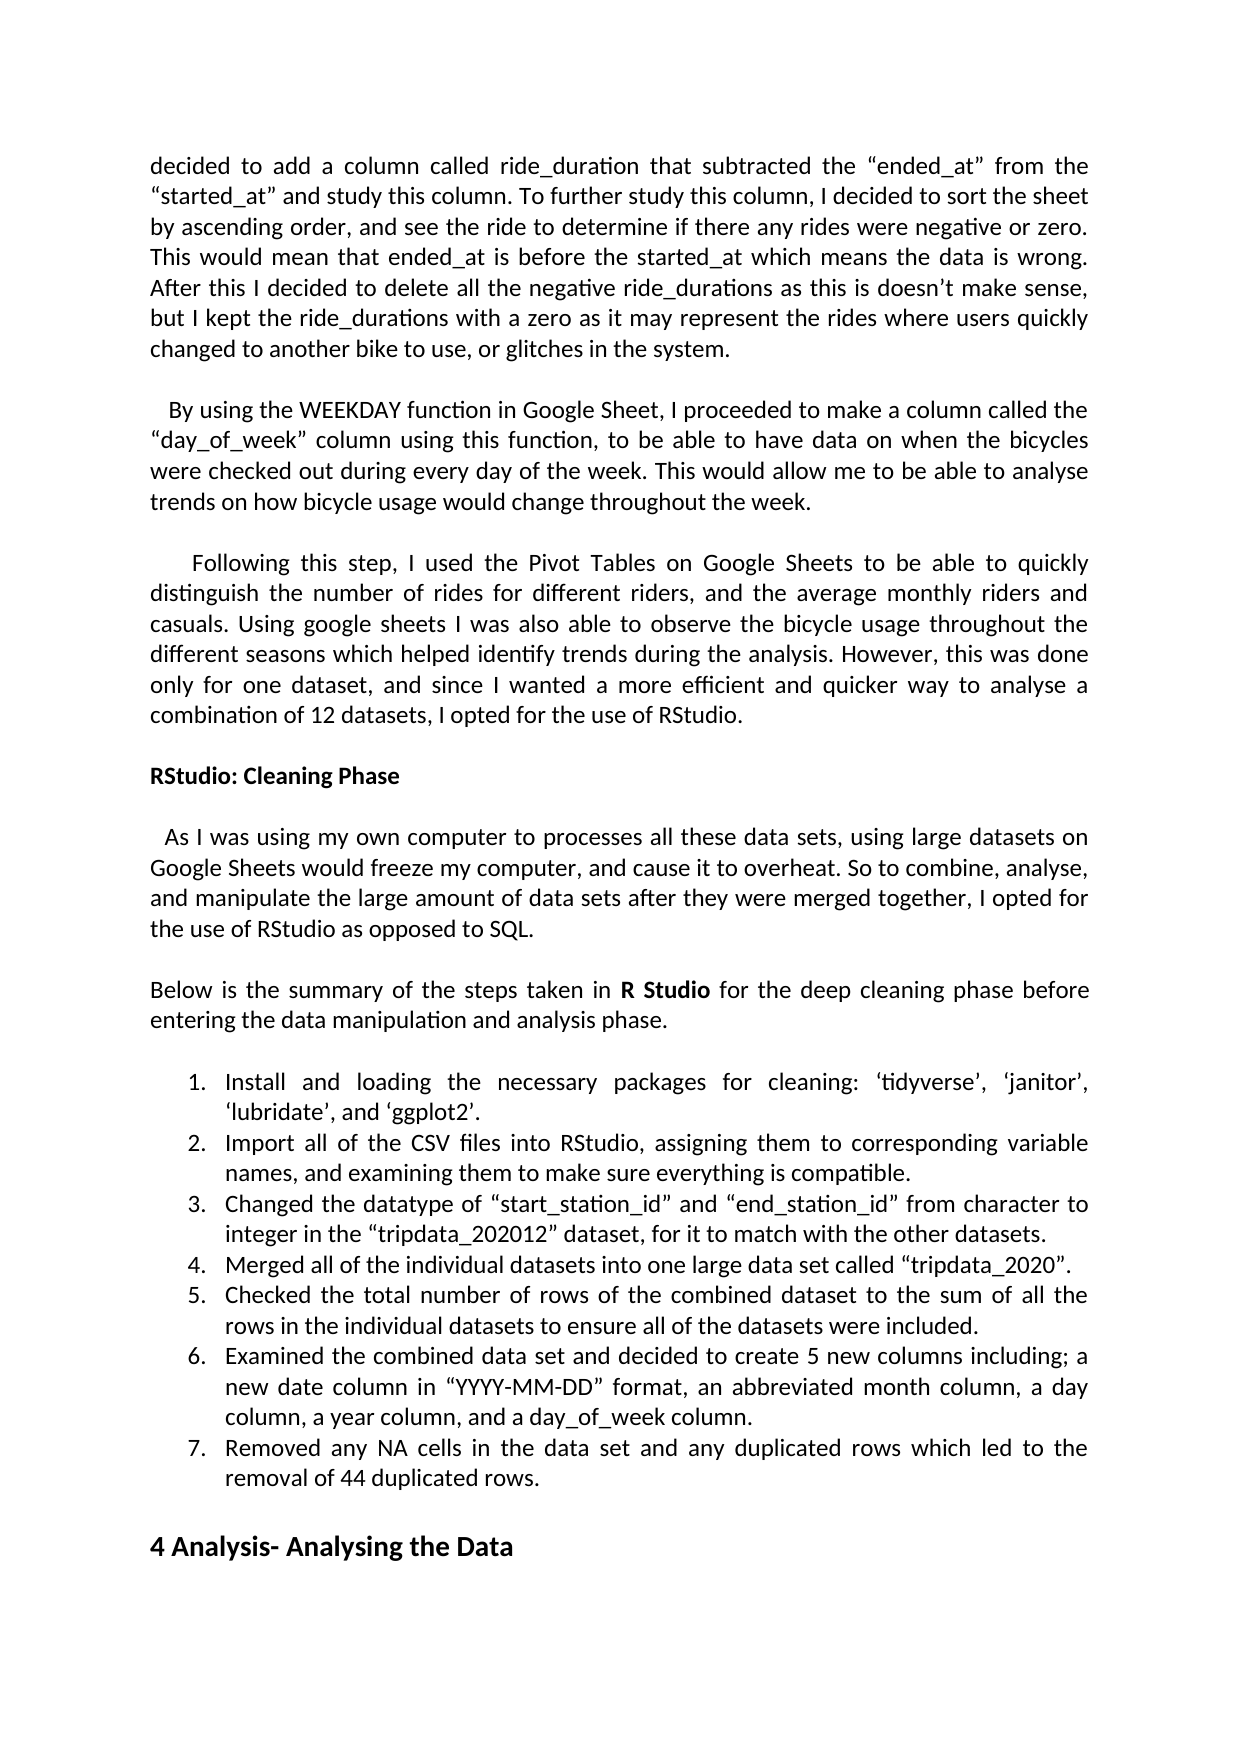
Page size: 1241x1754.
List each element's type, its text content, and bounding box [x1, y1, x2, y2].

text Below is the summary of the steps taken in R Studio for the deep cleaning phase before entering the data manipulation and analysis phase. [150, 974, 1090, 1035]
list Merged all of the individual datasets into one large data set called “tripdata_2020”. [187, 1249, 1090, 1279]
list Import all of the CSV files into RStudio, assigning them to corresponding variable names, and examining them to make sure everything is compatible. [187, 1127, 1090, 1188]
text By using the WEEKDAY function in Google Sheet, I proceeded to make a column called the “day_of_week” column using this function, to be able to have data on when the bicycles were checked out during every day of the week. This would allow me to be able to analyse trends on how bicycle usage would change throughout the week. [150, 394, 1090, 516]
text Following this step, I used the Pivot Tables on Google Sheets to be able to quickly distinguish the number of rides for different riders, and the average monthly riders and casuals. Using google sheets I was also able to observe the bicycle usage throughout the different seasons which helped identify trends during the analysis. However, this was done only for one dataset, and since I wanted a more efficient and quicker way to analyse a combination of 12 datasets, I opted for the use of RStudio. [150, 547, 1090, 730]
list Removed any NA cells in the data set and any duplicated rows which led to the removal of 44 duplicated rows. [187, 1432, 1090, 1493]
text 4 Analysis- Analysing the Data [150, 1528, 1090, 1564]
list Install and loading the necessary packages for cleaning: ‘tidyverse’, ‘janitor’, ‘lubridate’, and ‘ggplot2’. [187, 1066, 1090, 1127]
text As I was using my own computer to processes all these data sets, using large datasets on Google Sheets would freeze my computer, and cause it to overheat. So to combine, analyse, and manipulate the large amount of data sets after they were merged together, I opted for the use of RStudio as opposed to SQL. [150, 821, 1090, 943]
list Examined the combined data set and decided to create 5 new columns including; a new date column in “YYYY-MM-DD” format, an abbreviated month column, a day column, a year column, and a day_of_week column. [187, 1340, 1090, 1432]
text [150, 150, 1090, 364]
list Checked the total number of rows of the combined dataset to the sum of all the rows in the individual datasets to ensure all of the datasets were included. [187, 1279, 1090, 1340]
list Changed the datatype of “start_station_id” and “end_station_id” from character to integer in the “tripdata_202012” dataset, for it to match with the other datasets. [187, 1188, 1090, 1249]
text RStudio: Cleaning Phase [150, 760, 1090, 791]
